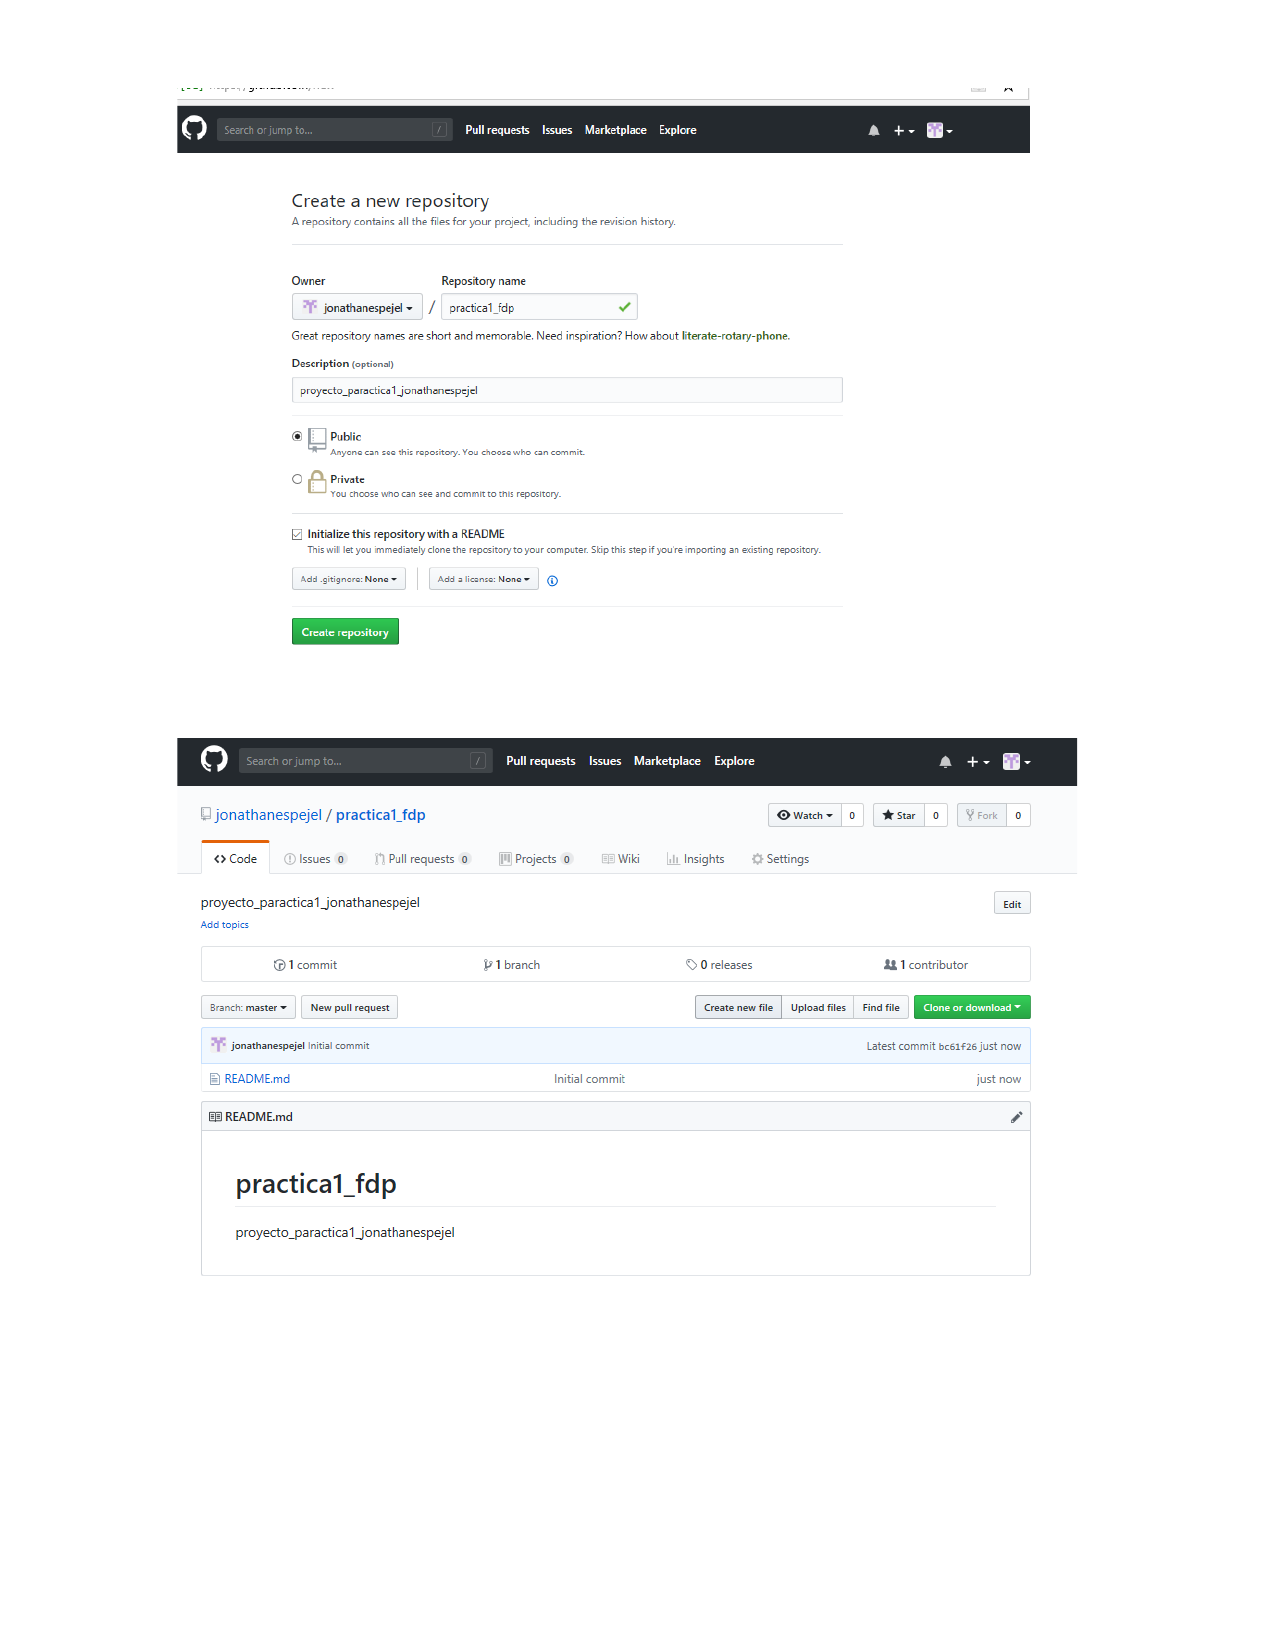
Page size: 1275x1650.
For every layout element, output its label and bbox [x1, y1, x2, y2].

picture [177, 738, 1078, 1304]
picture [177, 88, 1030, 673]
